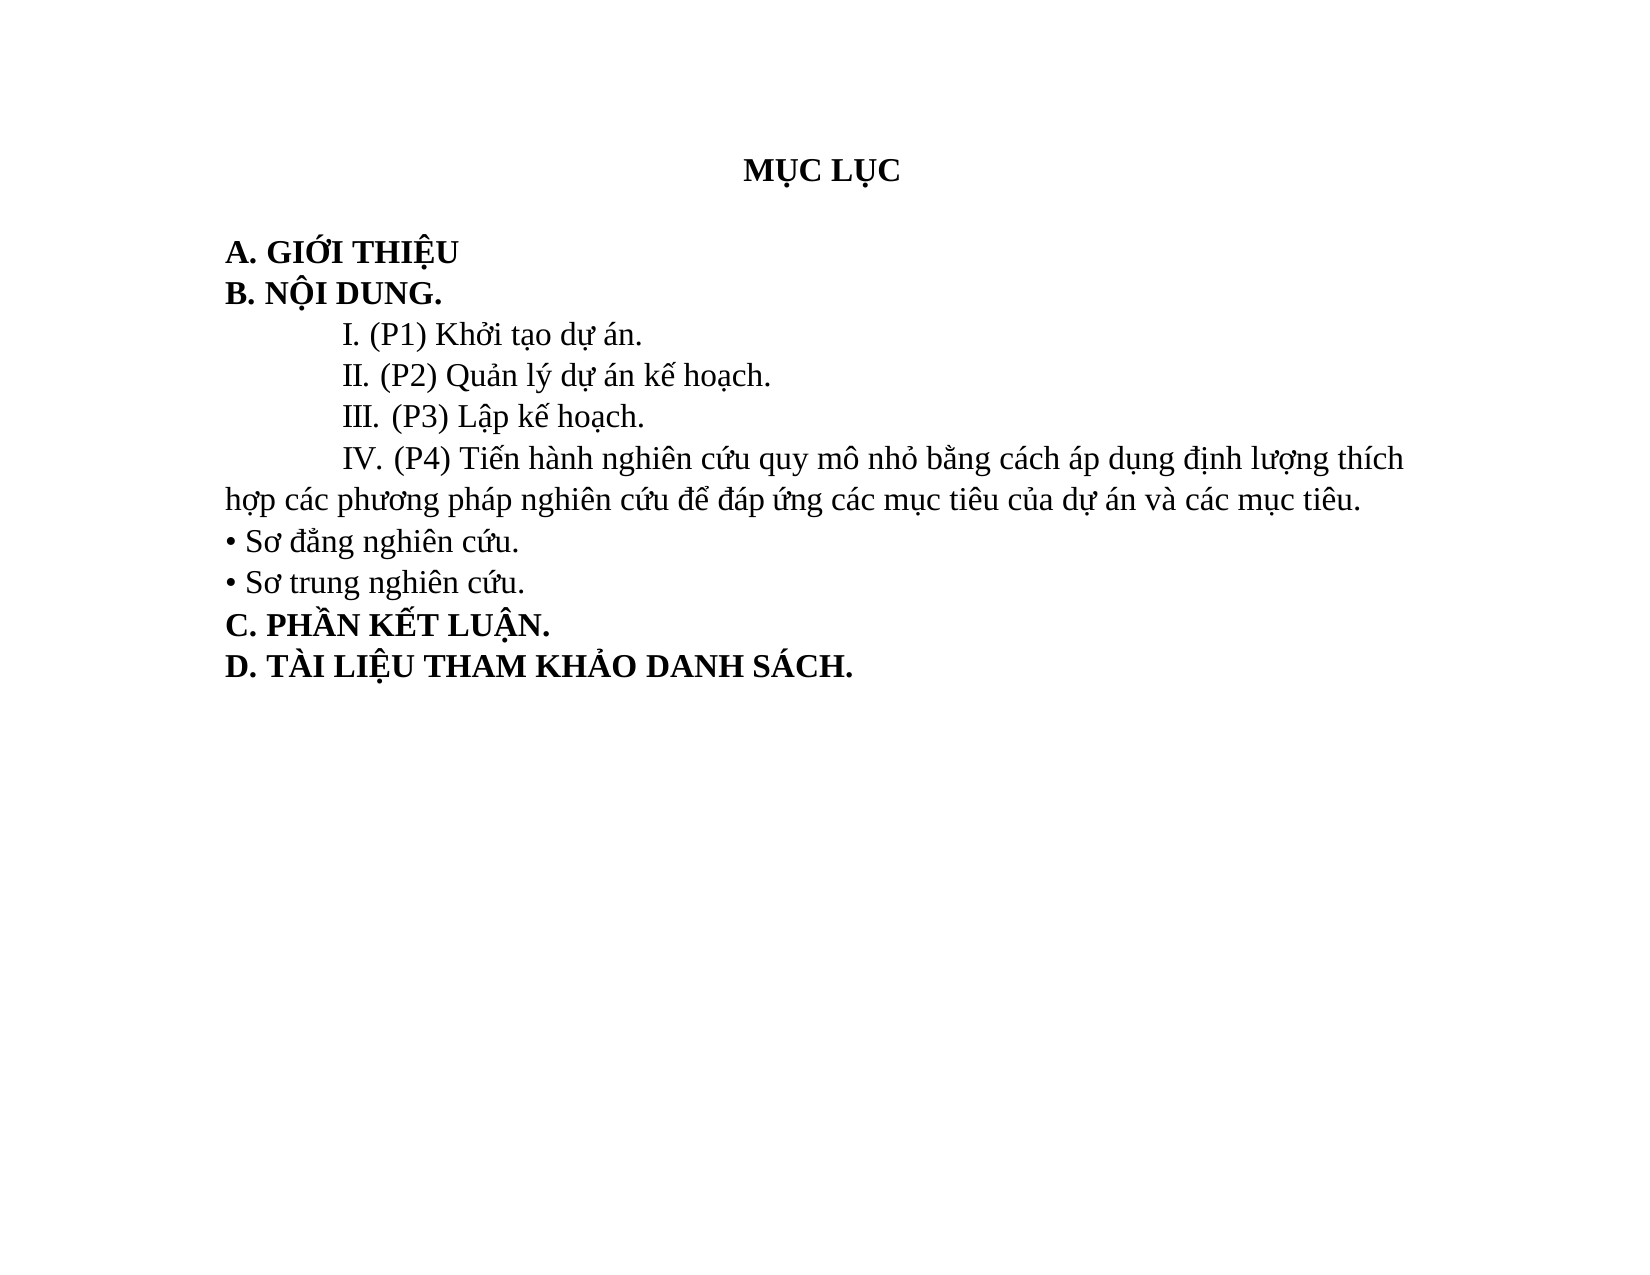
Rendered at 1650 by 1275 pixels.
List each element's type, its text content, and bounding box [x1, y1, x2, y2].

list Sơ đẳng nghiên cứu. [225, 521, 1562, 559]
list Sơ trung nghiên cứu. [225, 562, 1562, 601]
list TÀI LIỆU THAM KHẢO DANH SÁCH. [225, 646, 1562, 685]
list (P1) Khởi tạo dự án. [342, 314, 1562, 352]
list PHẦN KẾT LUẬN. [225, 605, 1562, 643]
list (P2) Quản lý dự án kế hoạch. [342, 356, 1562, 394]
list NỘI DUNG. [225, 274, 1562, 312]
subtitle MỤC LỤC [640, 150, 1004, 188]
list GIỚI THIỆU [225, 232, 1562, 271]
list (P3) Lập kế hoạch. [342, 397, 1562, 435]
list (P4) Tiến hành nghiên cứu quy mô nhỏ bằng cách áp dụng định lượng thích hợp các phương pháp nghiên cứu để đáp ứng các mục tiêu của dự án và các mục tiêu. [225, 438, 1457, 518]
